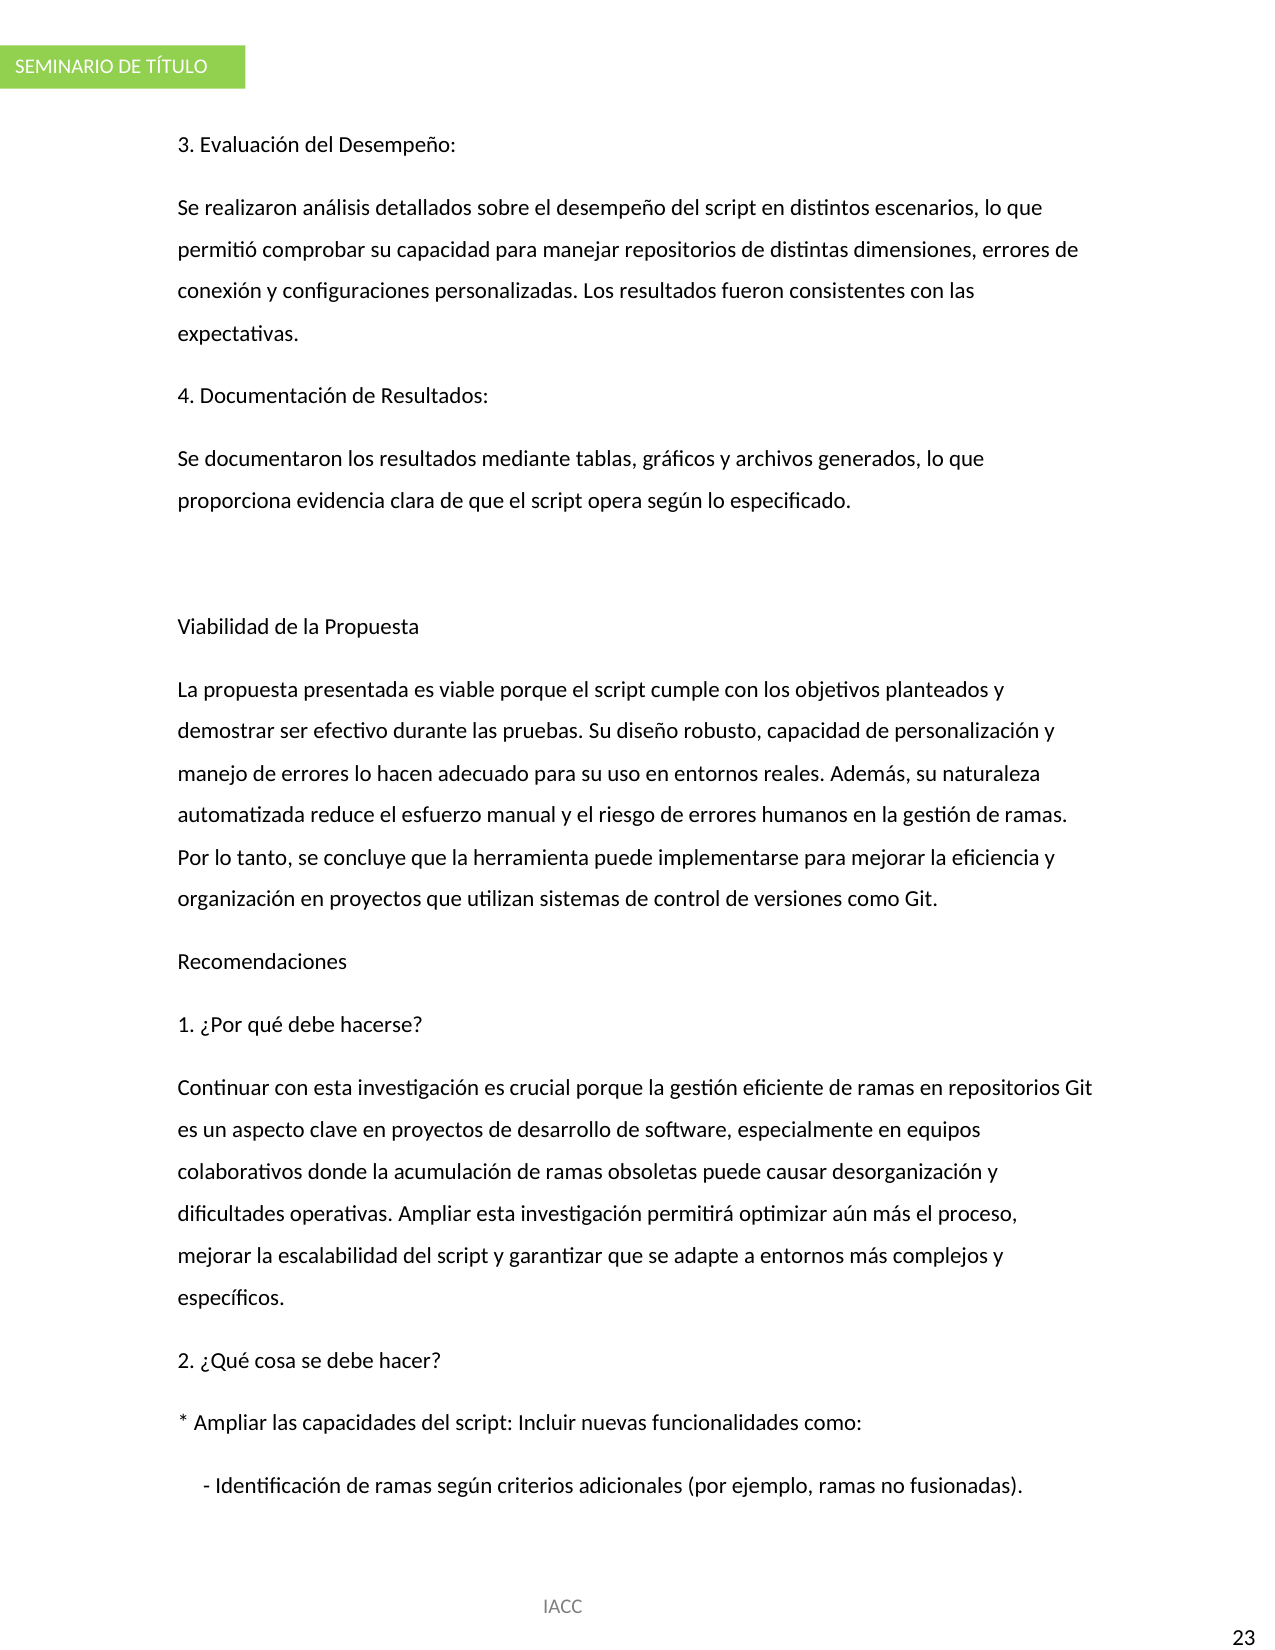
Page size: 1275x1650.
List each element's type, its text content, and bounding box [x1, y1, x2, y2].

text 4. Documentación de Resultados: [177, 381, 1098, 409]
text 2. ¿Qué cosa se debe hacer? [177, 1346, 1098, 1374]
text 3. Evaluación del Desempeño: [177, 130, 1098, 158]
text Viabilidad de la Propuesta [177, 612, 1098, 640]
text Continuar con esta investigación es crucial porque la gestión eficiente de ramas en repositorios Git es un aspecto clave en proyectos de desarrollo de software, especialmente en equipos colaborativos donde la acumulación de ramas obsoletas puede causar desorganización y dificultades operativas. Ampliar esta investigación permitirá optimizar aún más el proceso, mejorar la escalabilidad del script y garantizar que se adapte a entornos más complejos y específicos. [177, 1073, 1098, 1311]
text La propuesta presentada es viable porque el script cumple con los objetivos planteados y demostrar ser efectivo durante las pruebas. Su diseño robusto, capacidad de personalización y manejo de errores lo hacen adecuado para su uso en entornos reales. Además, su naturaleza automatizada reduce el esfuerzo manual y el riesgo de errores humanos en la gestión de ramas. Por lo tanto, se concluye que la herramienta puede implementarse para mejorar la eficiencia y organización en proyectos que utilizan sistemas de control de versiones como Git. [177, 675, 1098, 913]
text - Identificación de ramas según criterios adicionales (por ejemplo, ramas no fusionadas). [177, 1471, 1098, 1499]
text Recomendaciones [177, 947, 1098, 975]
text Se documentaron los resultados mediante tablas, gráficos y archivos generados, lo que proporciona evidencia clara de que el script opera según lo especificado. [177, 444, 1098, 514]
text 1. ¿Por qué debe hacerse? [177, 1010, 1098, 1038]
text * Ampliar las capacidades del script: Incluir nuevas funcionalidades como: [177, 1408, 1098, 1437]
text Se realizaron análisis detallados sobre el desempeño del script en distintos escenarios, lo que permitió comprobar su capacidad para manejar repositorios de distintas dimensiones, errores de conexión y configuraciones personalizadas. Los resultados fueron consistentes con las expectativas. [177, 193, 1098, 347]
